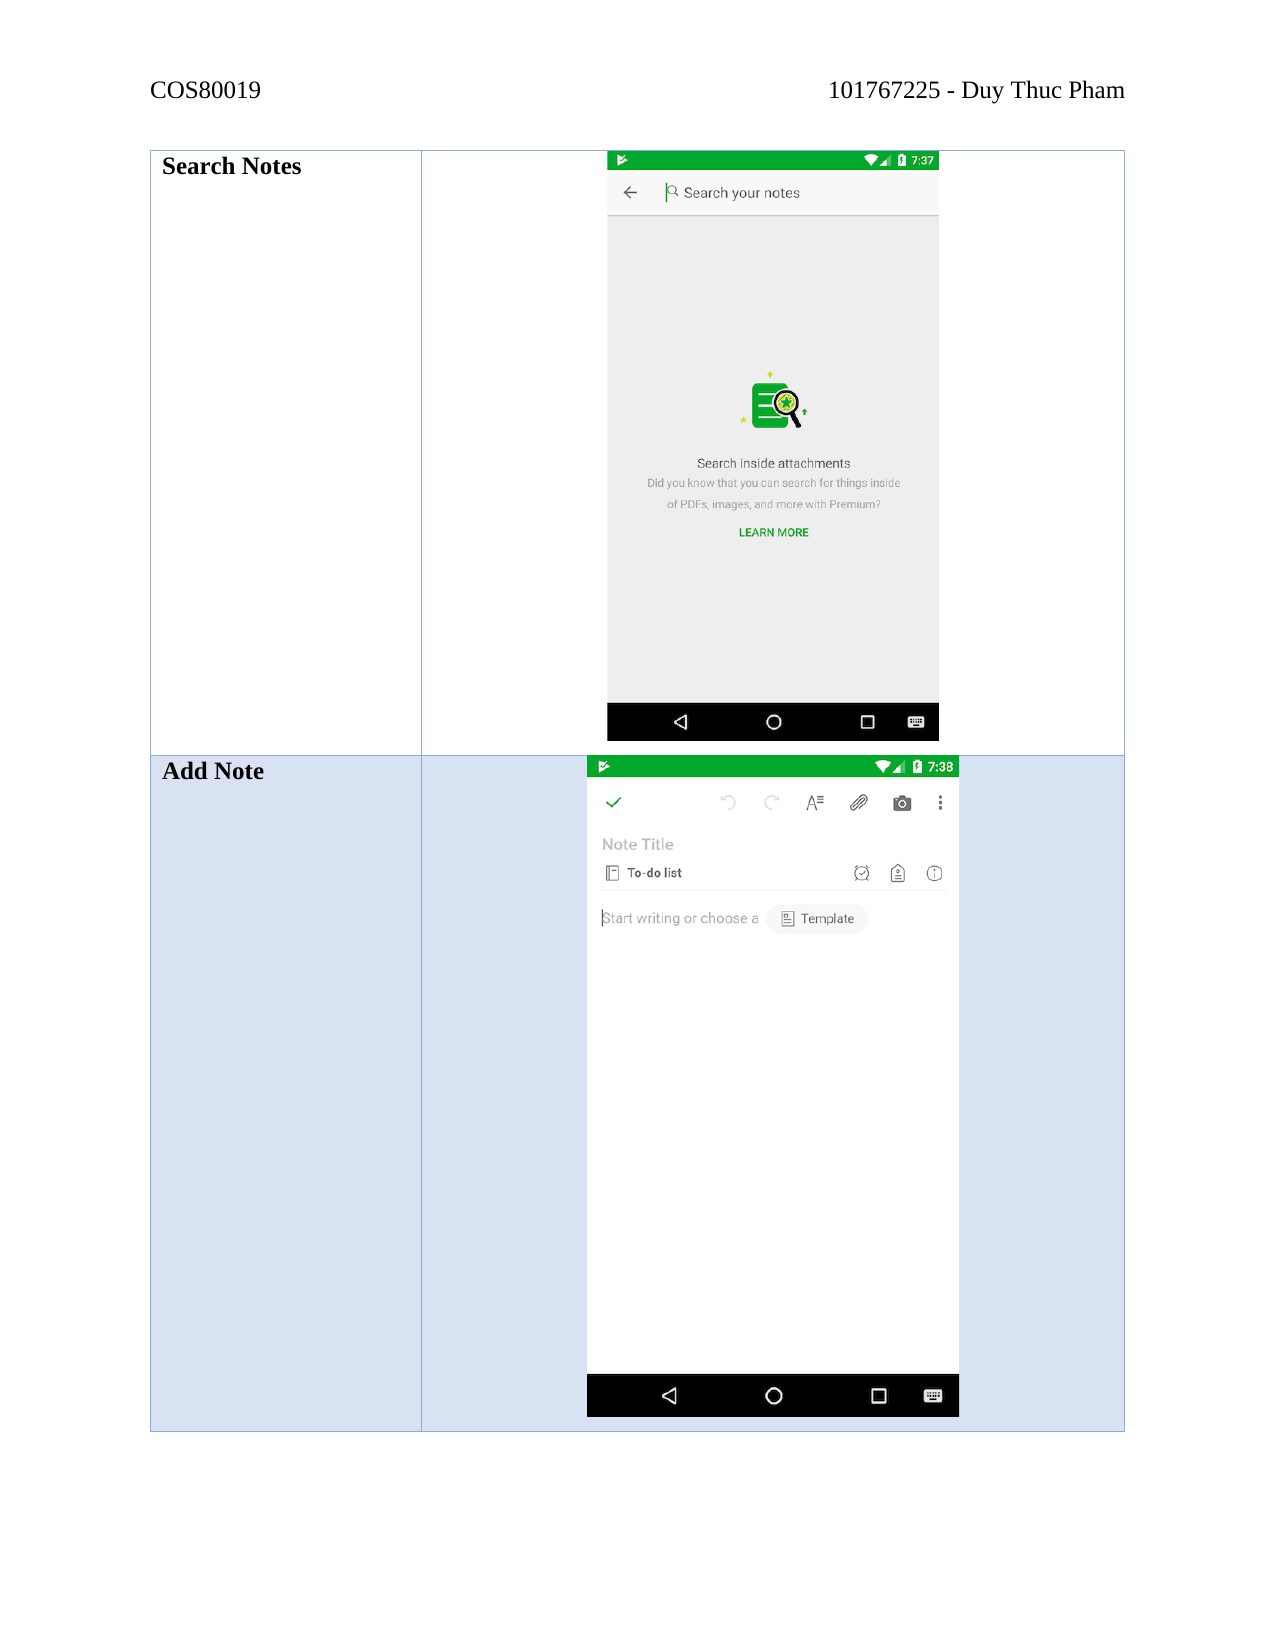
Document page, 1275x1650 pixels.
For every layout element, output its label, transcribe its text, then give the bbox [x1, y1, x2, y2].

table_cell [422, 151, 1124, 755]
table_cell Add Note [151, 756, 421, 1431]
picture [587, 755, 960, 1417]
picture [607, 151, 939, 741]
table_cell Search Notes [151, 151, 421, 755]
table_cell [422, 756, 1124, 1431]
